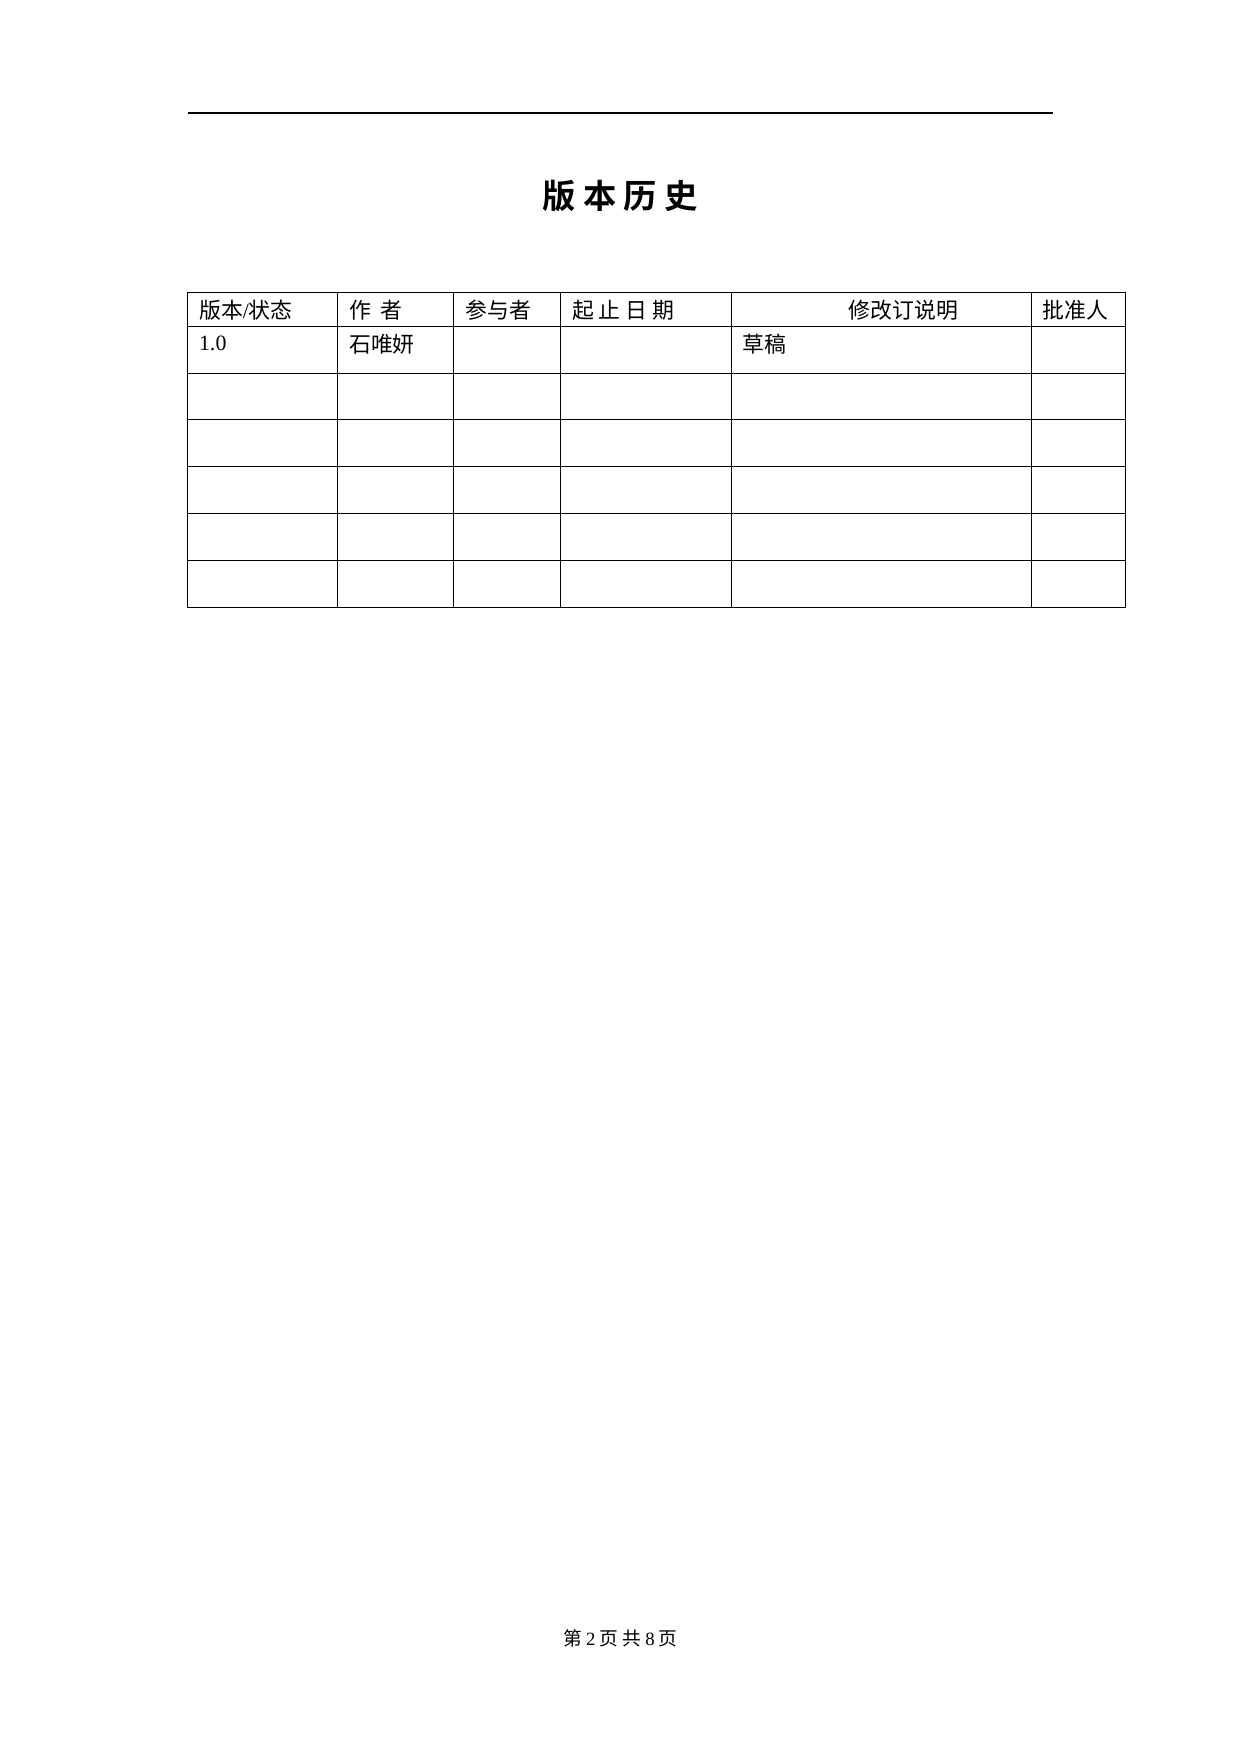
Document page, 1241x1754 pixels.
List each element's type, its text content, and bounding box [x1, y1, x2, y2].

table_cell [188, 514, 337, 560]
table_cell [454, 514, 560, 560]
table_cell [454, 327, 560, 372]
table_header 修改订说明 [732, 293, 1031, 326]
table_cell [1032, 467, 1125, 513]
table_cell 草稿 [732, 327, 1031, 372]
table_cell [561, 374, 731, 419]
table_cell [338, 467, 453, 513]
table_cell [1032, 514, 1125, 560]
table_cell [1032, 561, 1125, 607]
table_cell [732, 420, 1031, 466]
table_cell [1032, 374, 1125, 419]
table_cell [561, 514, 731, 560]
text 版 本 历 史 [187, 162, 1053, 227]
table_cell [561, 420, 731, 466]
table_cell [1032, 420, 1125, 466]
table_cell [732, 561, 1031, 607]
table_cell [338, 514, 453, 560]
table_header 起 止 日 期 [561, 293, 731, 326]
table_cell [454, 374, 560, 419]
table_cell [454, 420, 560, 466]
table_cell [732, 467, 1031, 513]
table_cell [561, 561, 731, 607]
table_header 参与者 [454, 293, 560, 326]
table_cell [732, 374, 1031, 419]
table_cell [188, 467, 337, 513]
table_cell 1.0 [188, 327, 337, 372]
table_cell [188, 561, 337, 607]
table_cell [338, 420, 453, 466]
table_cell [561, 467, 731, 513]
table_cell [338, 374, 453, 419]
table_cell [454, 467, 560, 513]
table_header 作 者 [338, 293, 453, 326]
table_cell [454, 561, 560, 607]
table_cell 石唯妍 [338, 327, 453, 372]
table_cell [188, 374, 337, 419]
table_header 版本/状态 [188, 293, 337, 326]
table_cell [188, 420, 337, 466]
table_cell [338, 561, 453, 607]
table_cell [1032, 327, 1125, 372]
table_cell [732, 514, 1031, 560]
table_header 批准人 [1032, 293, 1125, 326]
table_cell [561, 327, 731, 372]
